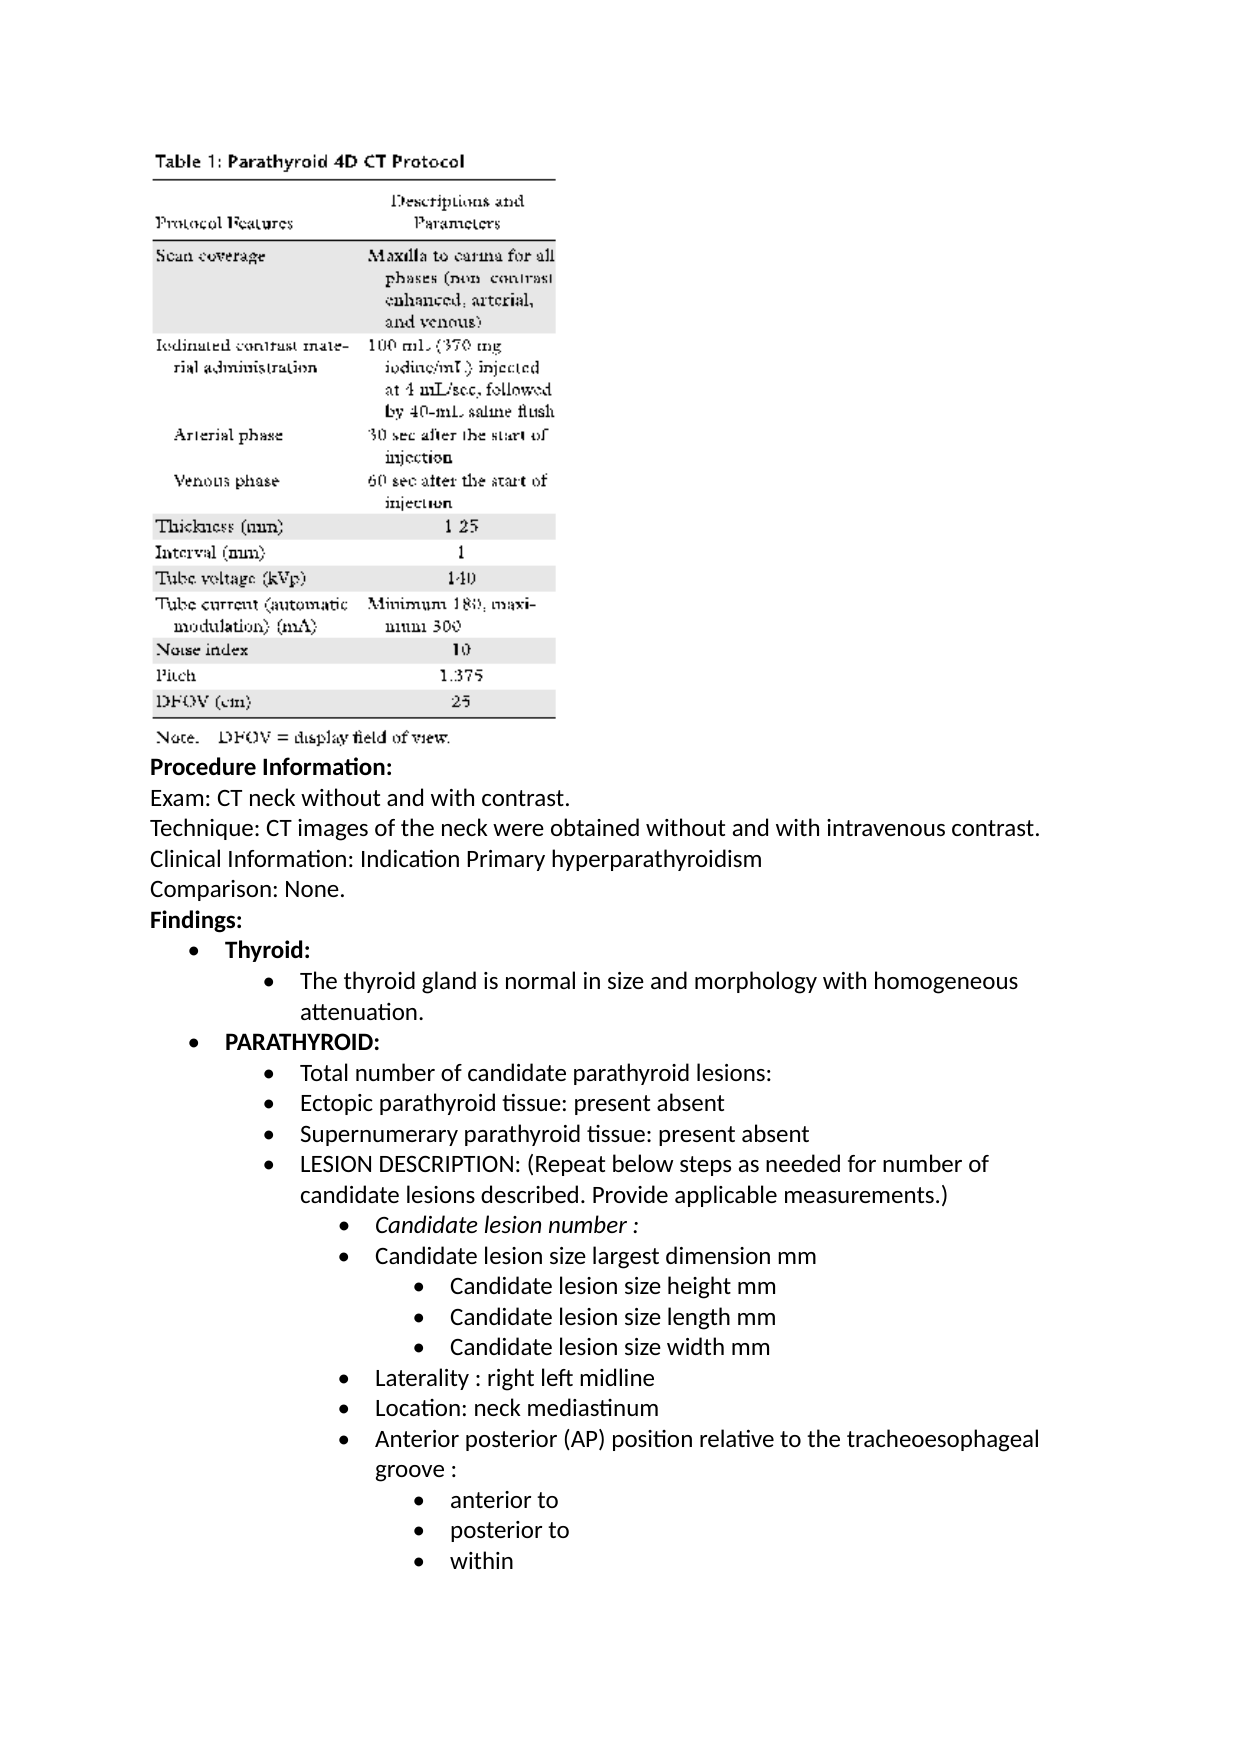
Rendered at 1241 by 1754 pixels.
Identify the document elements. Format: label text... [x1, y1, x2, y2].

text Procedure Information: [150, 752, 1090, 782]
list LESION DESCRIPTION: (Repeat below steps as needed for number of candidate lesions described. Provide applicable measurements.) [262, 1148, 1090, 1209]
text Technique: CT images of the neck were obtained without and with intravenous contrast. Clinical Information: Indication Primary hyperparathyroidism [150, 813, 1090, 874]
list Ectopic parathyroid tissue: present absent [262, 1087, 1090, 1118]
list PARATHYROID: [187, 1026, 1090, 1057]
list anterior to [412, 1484, 1090, 1514]
list Location: neck mediastinum [337, 1392, 1090, 1423]
list Candidate lesion size length mm [412, 1301, 1090, 1331]
text Findings: [150, 904, 1090, 935]
list Candidate lesion size largest dimension mm [337, 1240, 1090, 1270]
list Supernumerary parathyroid tissue: present absent [262, 1118, 1090, 1148]
list Anterior posterior (AP) position relative to the tracheoesophageal groove : [337, 1423, 1090, 1484]
list posterior to [412, 1514, 1090, 1545]
list The thyroid gland is normal in size and morphology with homogeneous attenuation. [262, 965, 1090, 1026]
list Candidate lesion size width mm [412, 1331, 1090, 1362]
list Candidate lesion size height mm [412, 1270, 1090, 1301]
list within [412, 1545, 1090, 1576]
text Exam: CT neck without and with contrast. [150, 782, 1090, 813]
list Candidate lesion number : [337, 1209, 1090, 1240]
picture [150, 150, 566, 752]
list Thyroid: [187, 935, 1090, 965]
list Total number of candidate parathyroid lesions: [262, 1057, 1090, 1087]
text Comparison: None. [150, 874, 1090, 904]
list Laterality : right left midline [337, 1362, 1090, 1392]
